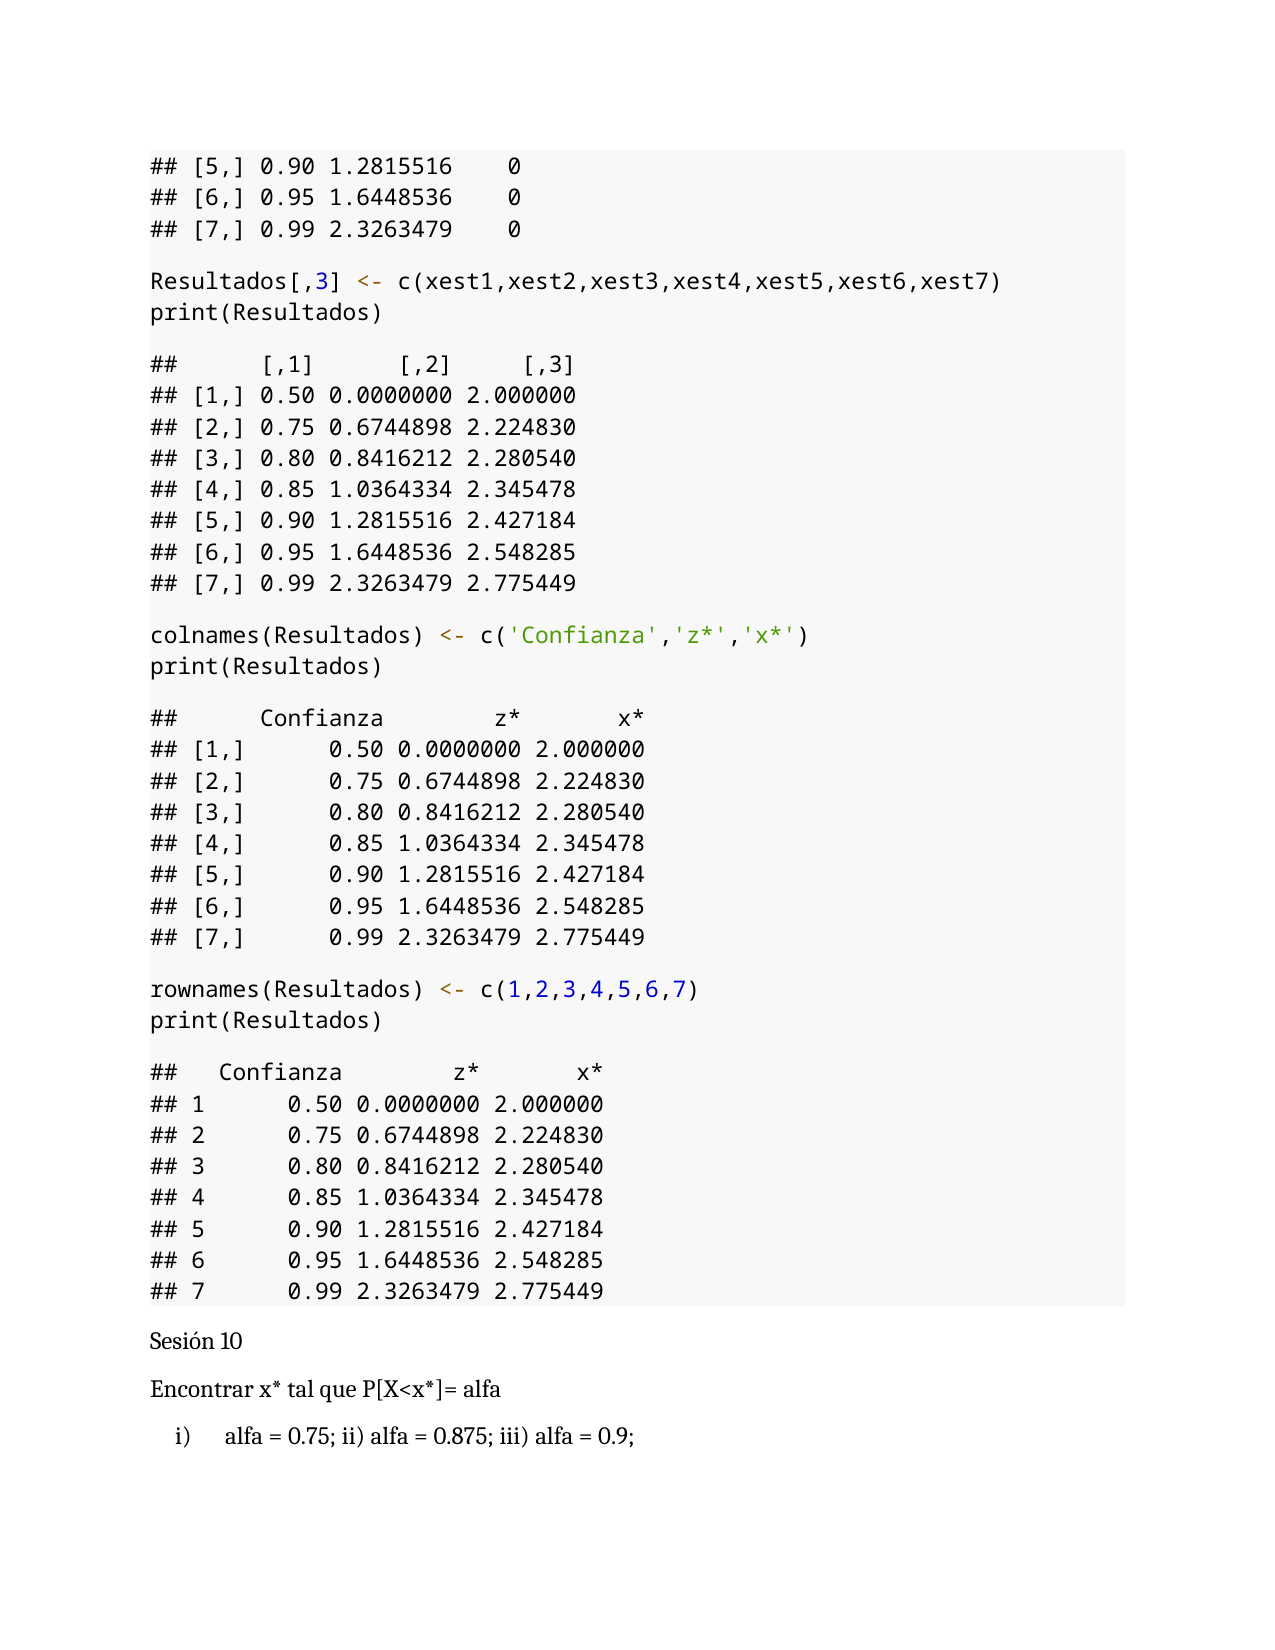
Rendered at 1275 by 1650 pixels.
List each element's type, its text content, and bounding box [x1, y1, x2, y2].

text Sesión 10 [150, 1327, 1125, 1356]
text ## [,1] [,2] [,3] ## [1,] 0.50 0.0000000 2.000000 ## [2,] 0.75 0.6744898 2.224830 ## [3,] 0.80 0.8416212 2.280540 ## [4,] 0.85 1.0364334 2.345478 ## [5,] 0.90 1.2815516 2.427184 ## [6,] 0.95 1.6448536 2.548285 ## [7,] 0.99 2.3263479 2.775449 [150, 348, 1125, 598]
text Resultados[,3] <- c(xest1,xest2,xest3,xest4,xest5,xest6,xest7) print(Resultados) [150, 264, 1125, 327]
text Encontrar x* tal que P[X<x*]= alfa [150, 1374, 1125, 1403]
text ## Confianza z* x* ## 1 0.50 0.0000000 2.000000 ## 2 0.75 0.6744898 2.224830 ## 3 0.80 0.8416212 2.280540 ## 4 0.85 1.0364334 2.345478 ## 5 0.90 1.2815516 2.427184 ## 6 0.95 1.6448536 2.548285 ## 7 0.99 2.3263479 2.775449 [150, 1056, 1125, 1306]
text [150, 150, 1125, 244]
text rownames(Resultados) <- c(1,2,3,4,5,6,7) print(Resultados) [384, 973, 1125, 1035]
text ## Confianza z* x* ## [1,] 0.50 0.0000000 2.000000 ## [2,] 0.75 0.6744898 2.224830 ## [3,] 0.80 0.8416212 2.280540 ## [4,] 0.85 1.0364334 2.345478 ## [5,] 0.90 1.2815516 2.427184 ## [6,] 0.95 1.6448536 2.548285 ## [7,] 0.99 2.3263479 2.775449 [150, 702, 1125, 952]
list alfa = 0.75; ii) alfa = 0.875; iii) alfa = 0.9; [175, 1422, 1125, 1451]
text colnames(Resultados) <- c('Confianza','z*','x*') print(Resultados) [384, 619, 1125, 681]
